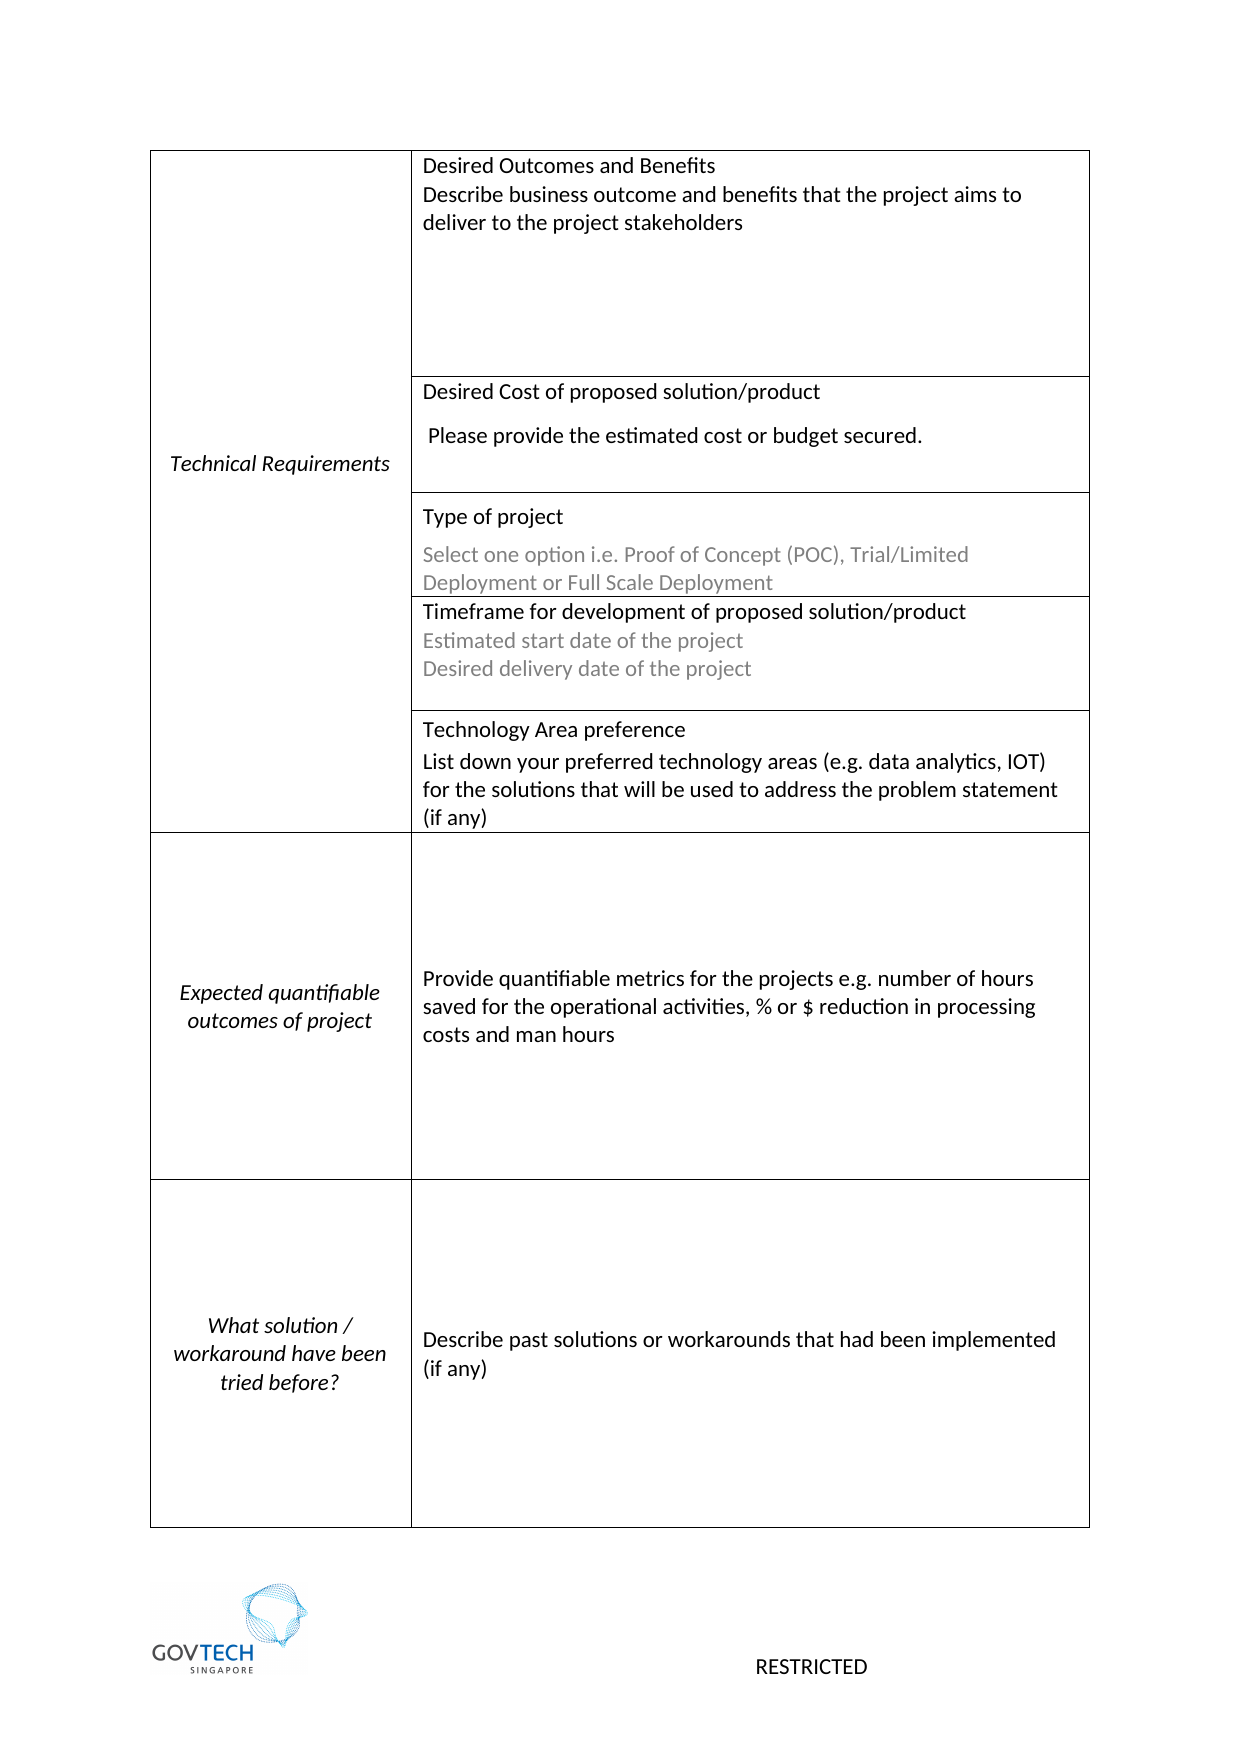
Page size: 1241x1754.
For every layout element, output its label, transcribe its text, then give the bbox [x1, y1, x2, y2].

table_cell [412, 539, 1089, 596]
table_cell [412, 179, 1089, 376]
table_cell Type of project [412, 493, 1089, 539]
picture [150, 1582, 309, 1675]
table_cell Desired Cost of proposed solution/product [412, 377, 1089, 405]
table_cell Expected quantifiable outcomes of project [151, 833, 411, 1179]
table_cell Technology Area preference [412, 711, 1089, 746]
table_cell Technical Requirements [151, 151, 411, 832]
table_cell What solution / workaround have been tried before? [151, 1180, 411, 1527]
table_cell [412, 405, 1089, 492]
table_cell [412, 625, 1089, 710]
table_cell Desired Outcomes and Benefits [412, 151, 1089, 179]
table_cell Timeframe for development of proposed solution/product [412, 597, 1089, 625]
